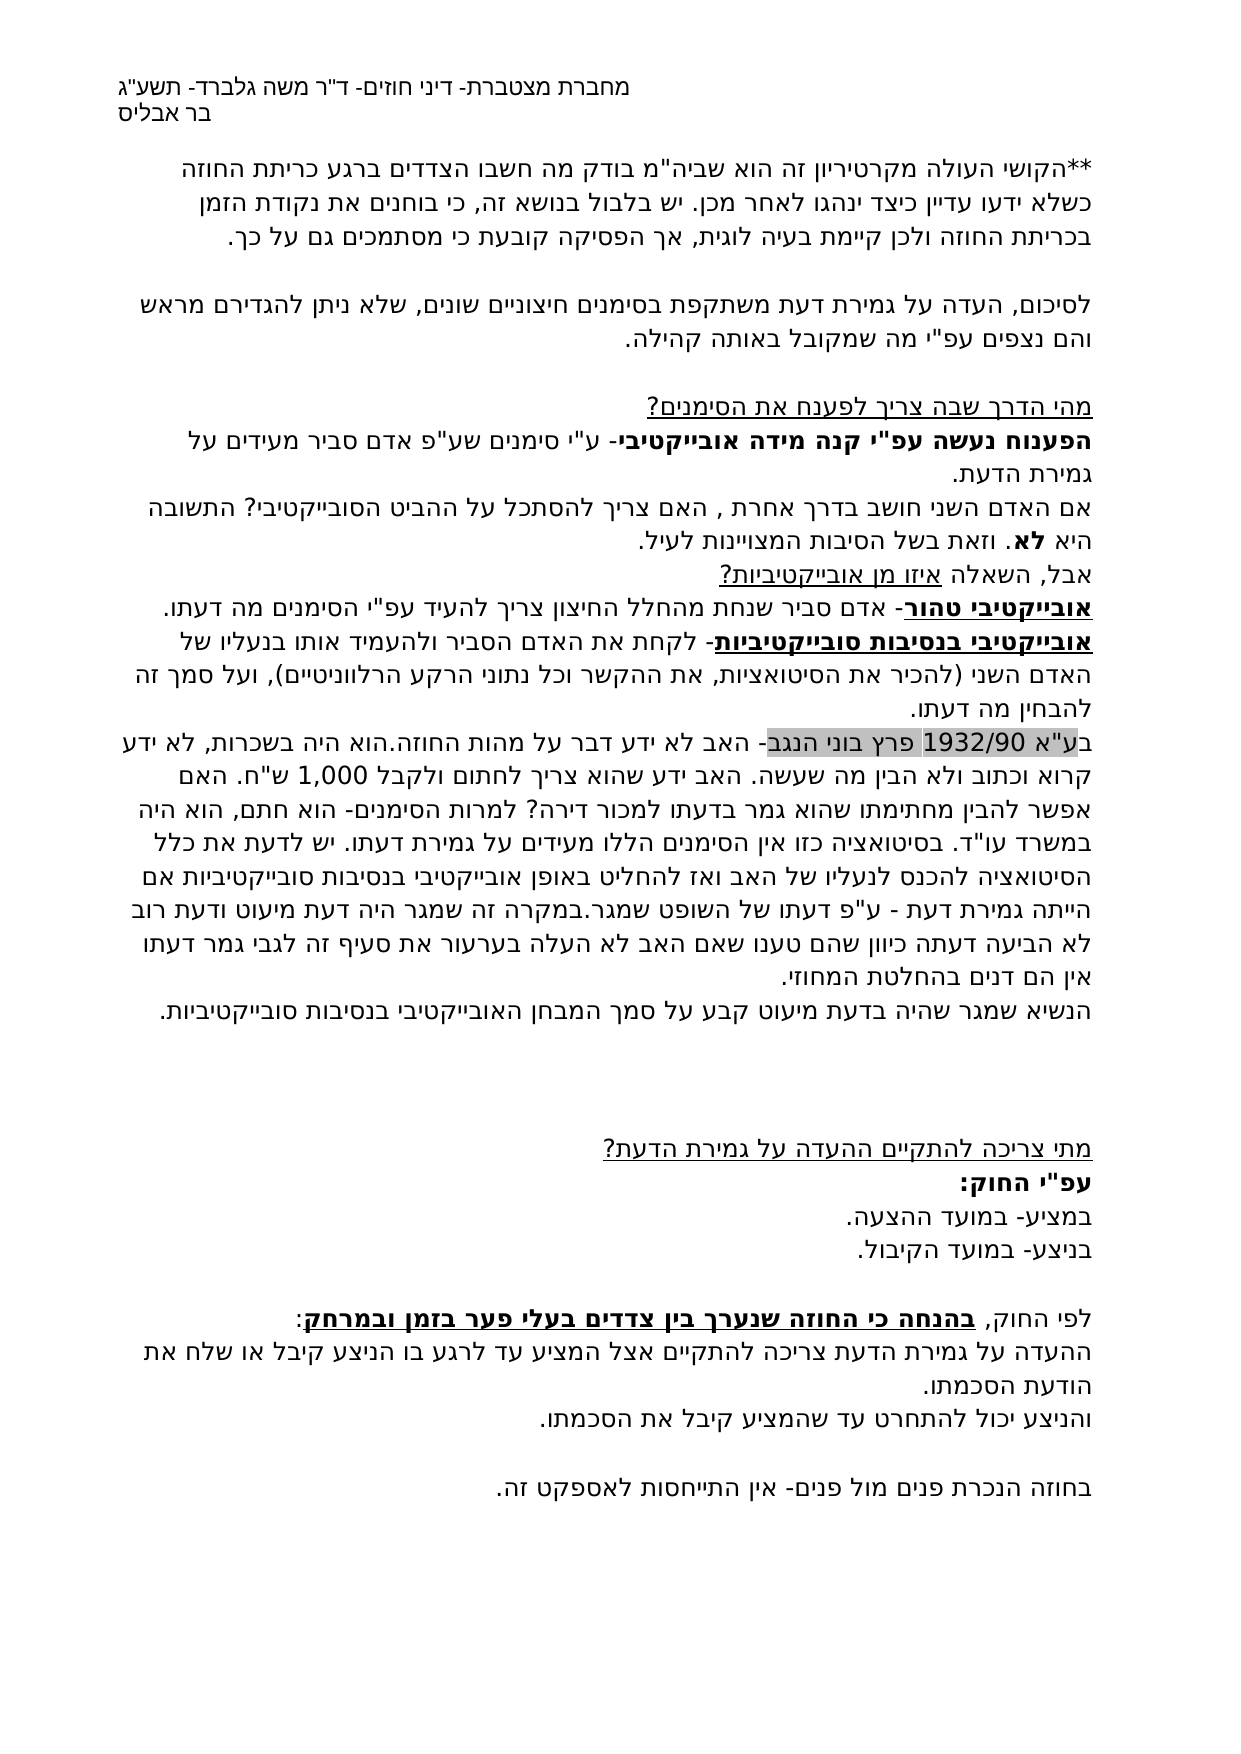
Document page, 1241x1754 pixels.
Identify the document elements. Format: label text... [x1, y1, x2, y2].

list אובייקטיבי טהור- אדם סביר שנחת מהחלל החיצון צריך להעיד עפ"י הסימנים מה דעתו. [118, 593, 1092, 623]
list עפ"י החוק: [118, 1168, 1092, 1197]
list מתי צריכה להתקיים ההעדה על גמירת הדעת? [118, 1134, 1092, 1164]
list אבל, השאלה איזו מן אובייקטיביות? [118, 560, 1092, 589]
list בחוזה הנכרת פנים מול פנים- אין התייחסות לאספקט זה. [118, 1473, 1092, 1502]
list אם האדם השני חושב בדרך אחרת , האם צריך להסתכל על ההביט הסובייקטיבי? התשובה היא לא. וזאת בשל הסיבות המצויינות לעיל. [118, 493, 1092, 556]
list ההעדה על גמירת הדעת צריכה להתקיים אצל המציע עד לרגע בו הניצע קיבל או שלח את הודעת הסכמתו. [118, 1337, 1092, 1400]
list במציע- במועד ההצעה. [118, 1202, 1092, 1231]
list בע"א 1932/90 פרץ בוני הנגב- האב לא ידע דבר על מהות החוזה.הוא היה בשכרות, לא ידע קרוא וכתוב ולא הבין מה שעשה. האב ידע שהוא צריך לחתום ולקבל 1,000 ש"ח. האם אפשר להבין מחתימתו שהוא גמר בדעתו למכור דירה? למרות הסימנים- הוא חתם, הוא היה במשרד עו"ד. בסיטואציה כזו אין הסימנים הללו מעידים על גמירת דעתו. יש לדעת את כלל הסיטואציה להכנס לנעליו של האב ואז להחליט באופן אובייקטיבי בנסיבות סובייקטיביות אם הייתה גמירת דעת - ע"פ דעתו של השופט שמגר.במקרה זה שמגר היה דעת מיעוט ודעת רוב לא הביעה דעתה כיוון שהם טענו שאם האב לא העלה בערעור את סעיף זה לגבי גמר דעתו אין הם דנים בהחלטת המחוזי. [118, 728, 1092, 992]
list **הקושי העולה מקרטיריון זה הוא שביה"מ בודק מה חשבו הצדדים ברגע כריתת החוזה כשלא ידעו עדיין כיצד ינהגו לאחר מכן. יש בלבול בנושא זה, כי בוחנים את נקודת הזמן בכריתת החוזה ולכן קיימת בעיה לוגית, אך הפסיקה קובעת כי מסתמכים גם על כך. [118, 154, 1092, 251]
list מהי הדרך שבה צריך לפענח את הסימנים? [118, 392, 1092, 421]
list לסיכום, העדה על גמירת דעת משתקפת בסימנים חיצוניים שונים, שלא ניתן להגדירם מראש והם נצפים עפ"י מה שמקובל באותה קהילה. [118, 290, 1092, 353]
list בניצע- במועד הקיבול. [118, 1235, 1092, 1264]
list הנשיא שמגר שהיה בדעת מיעוט קבע על סמך המבחן האובייקטיבי בנסיבות סובייקטיביות. [118, 996, 1092, 1025]
list הפענוח נעשה עפ"י קנה מידה אובייקטיבי- ע"י סימנים שע"פ אדם סביר מעידים על גמירת הדעת. [118, 426, 1092, 488]
list אובייקטיבי בנסיבות סובייקטיביות- לקחת את האדם הסביר ולהעמיד אותו בנעליו של האדם השני (להכיר את הסיטואציות, את ההקשר וכל נתוני הרקע הרלווניטיים), ועל סמך זה להבחין מה דעתו. [118, 627, 1092, 723]
list לפי החוק, בהנחה כי החוזה שנערך בין צדדים בעלי פער בזמן ובמרחק: [118, 1304, 1092, 1333]
list והניצע יכול להתחרט עד שהמציע קיבל את הסכמתו. [118, 1404, 1092, 1433]
